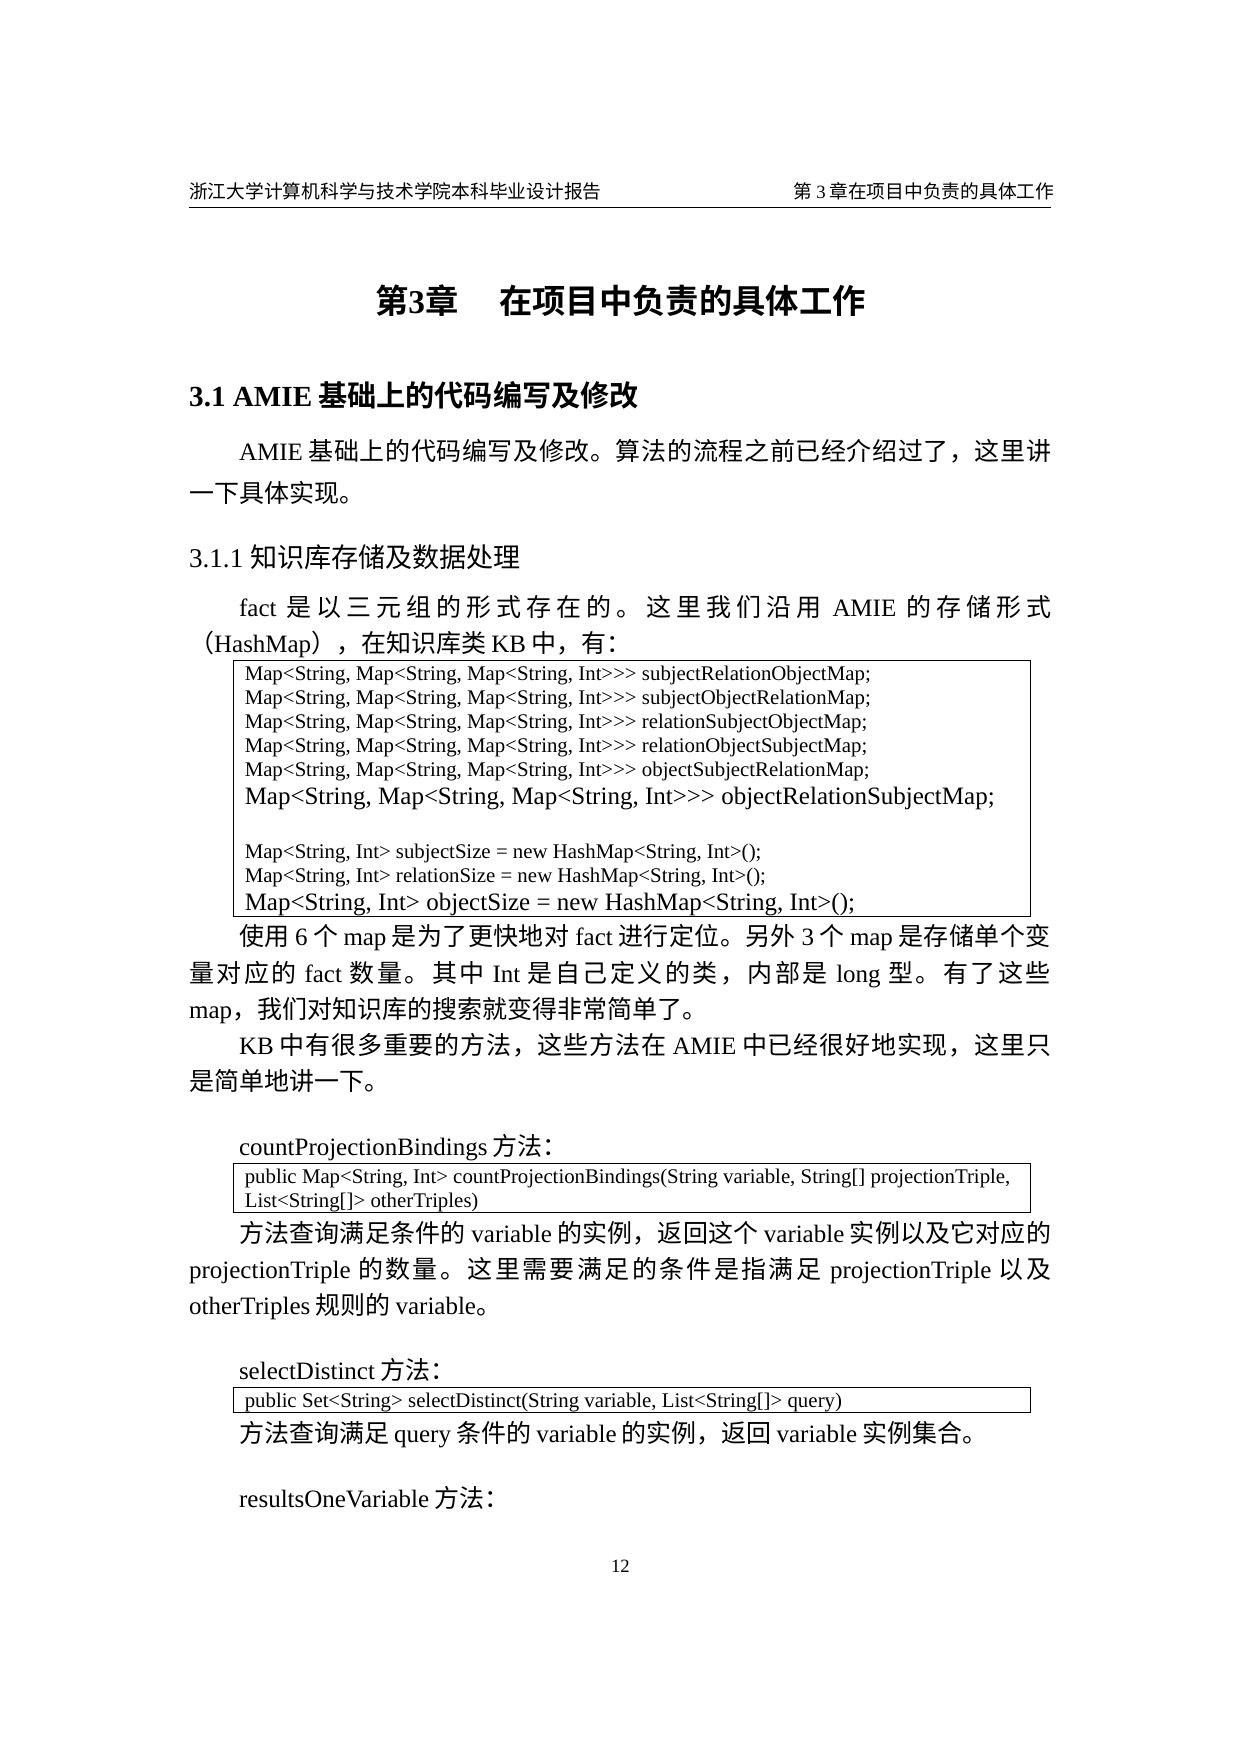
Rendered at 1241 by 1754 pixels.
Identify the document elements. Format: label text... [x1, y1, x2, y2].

text 知识库存储及数据处理 [189, 536, 1051, 575]
text resultsOneVariable方法： [189, 1478, 1051, 1514]
text countProjectionBindings方法： [189, 1127, 1051, 1163]
table_header public Set<String> selectDistinct(String variable, List<String[]> query) [234, 1388, 1030, 1412]
text 在项目中负责的具体工作 [189, 274, 1051, 323]
table_header public Map<String, Int> countProjectionBindings(String variable, String[] projectionTriple, List<String[]> otherTriples) [234, 1164, 1030, 1212]
text 使用6个map是为了更快地对fact进行定位。另外3个map是存储单个变量对应的fact数量。其中Int是自己定义的类，内部是long型。有了这些map，我们对知识库的搜索就变得非常简单了。 [189, 917, 1051, 1026]
text fact是以三元组的形式存在的。这里我们沿用AMIE的存储形式（HashMap），在知识库类KB中，有： [189, 588, 1051, 660]
text 方法查询满足query条件的variable的实例，返回variable实例集合。 [189, 1413, 1051, 1449]
text AMIE基础上的代码编写及修改 [189, 373, 1051, 415]
text AMIE基础上的代码编写及修改。算法的流程之前已经介绍过了，这里讲一下具体实现。 [189, 427, 1051, 511]
text selectDistinct方法： [189, 1351, 1051, 1387]
table_header Map<String, Map<String, Map<String, Int>>> subjectRelationObjectMap; Map<String, Map<String, Map<String, Int>>> subjectObjectRelationMap; Map<String, Map<String, Map<String, Int>>> relationSubjectObjectMap; Map<String, Map<String, Map<String, Int>>> relationObjectSubjectMap; Map<String, Map<String, Map<String, Int>>> objectSubjectRelationMap; Map<String, Map<String, Map<String, Int>>> objectRelationSubjectMap; Map<String, Int> subjectSize = new HashMap<String, Int>(); Map<String, Int> relationSize = new HashMap<String, Int>(); Map<String, Int> objectSize = new HashMap<String, Int>(); [234, 661, 1030, 916]
text KB中有很多重要的方法，这些方法在AMIE中已经很好地实现，这里只是简单地讲一下。 [189, 1026, 1051, 1098]
text 方法查询满足条件的variable的实例，返回这个variable实例以及它对应的projectionTriple的数量。这里需要满足的条件是指满足projectionTriple以及otherTriples规则的variable。 [189, 1213, 1051, 1322]
